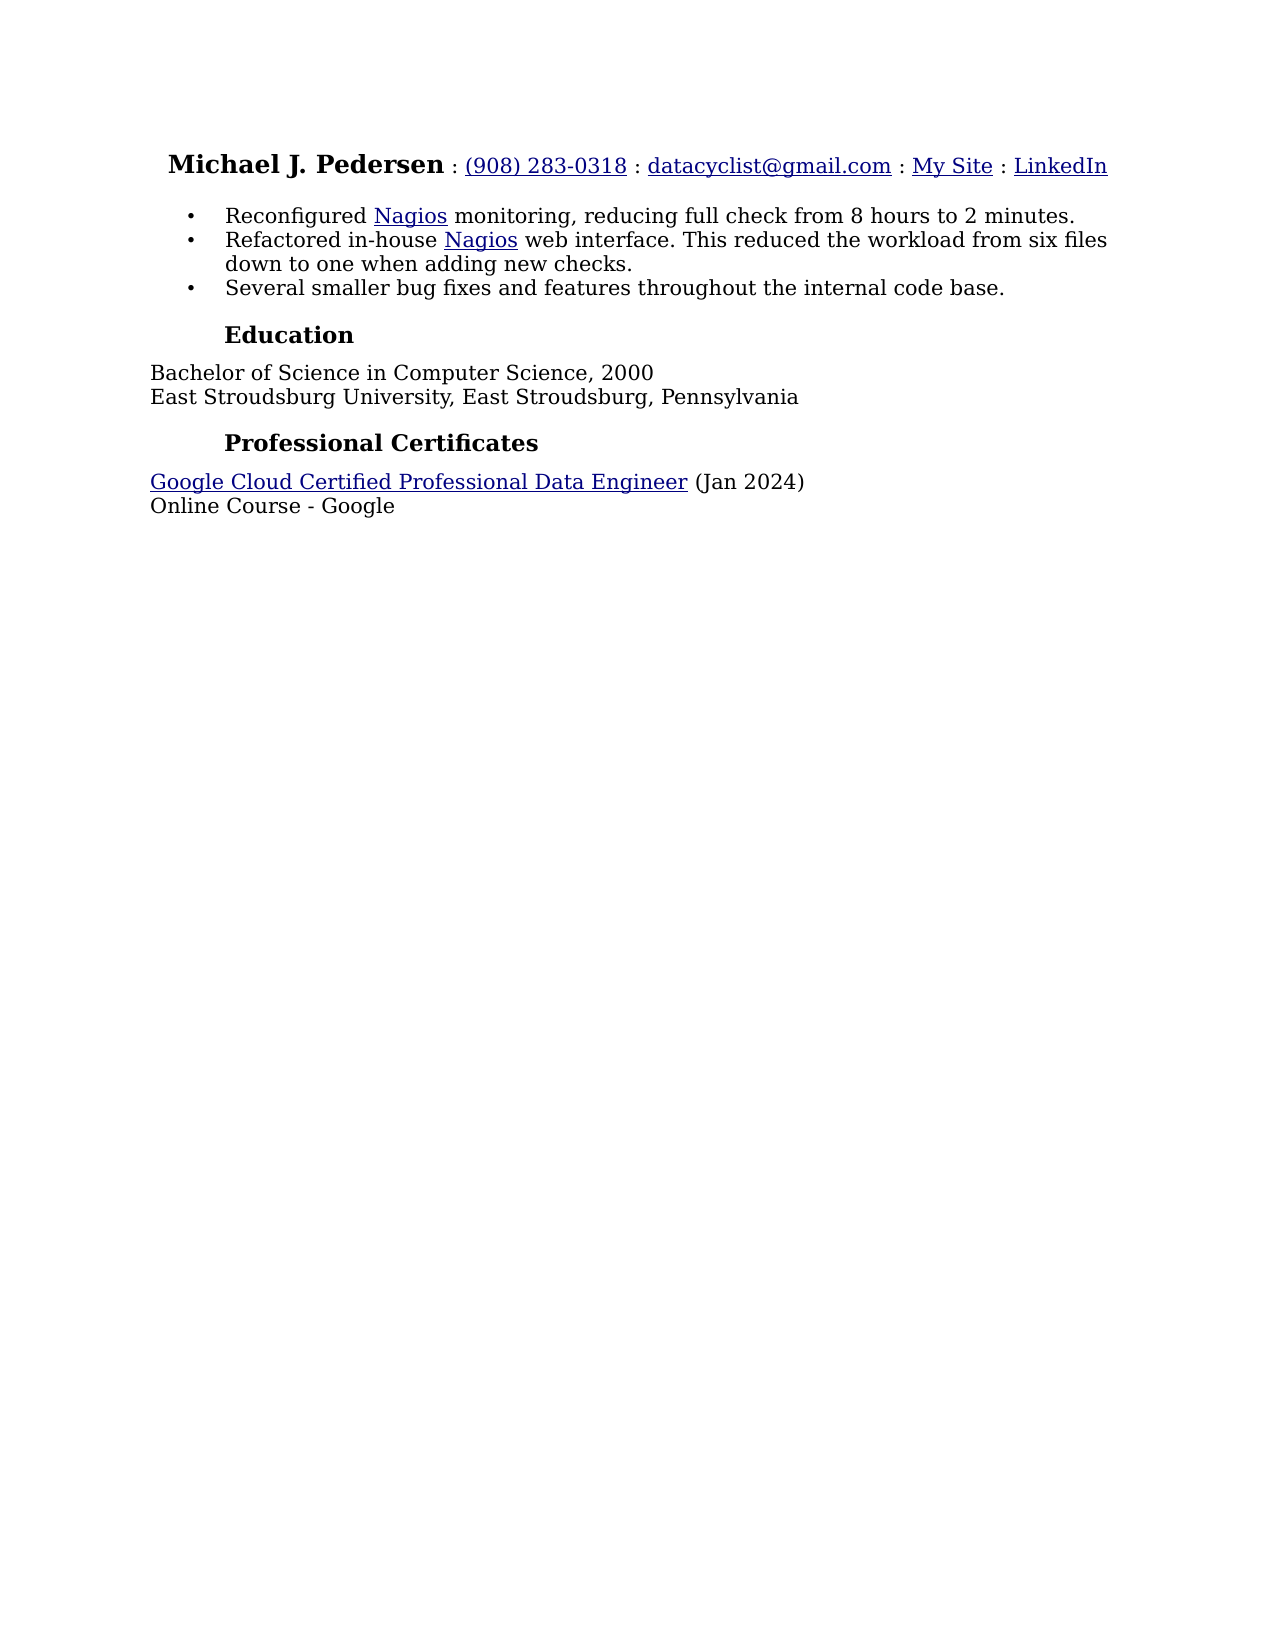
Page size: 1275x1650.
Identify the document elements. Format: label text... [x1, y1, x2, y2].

text Google Cloud Certified Professional Data Engineer (Jan 2024) Online Course - Google [150, 470, 1125, 518]
list Several smaller bug fixes and features throughout the internal code base. [187, 276, 1125, 301]
subtitle Professional Certificates [150, 430, 1125, 457]
subtitle Education [150, 322, 1125, 348]
list Reconfigured Nagios monitoring, reducing full check from 8 hours to 2 minutes. [187, 204, 1125, 228]
list Refactored in-house Nagios web interface. This reduced the workload from six files down to one when adding new checks. [187, 228, 1125, 276]
text Bachelor of Science in Computer Science, 2000 East Stroudsburg University, East Stroudsburg, Pennsylvania [150, 361, 1125, 409]
